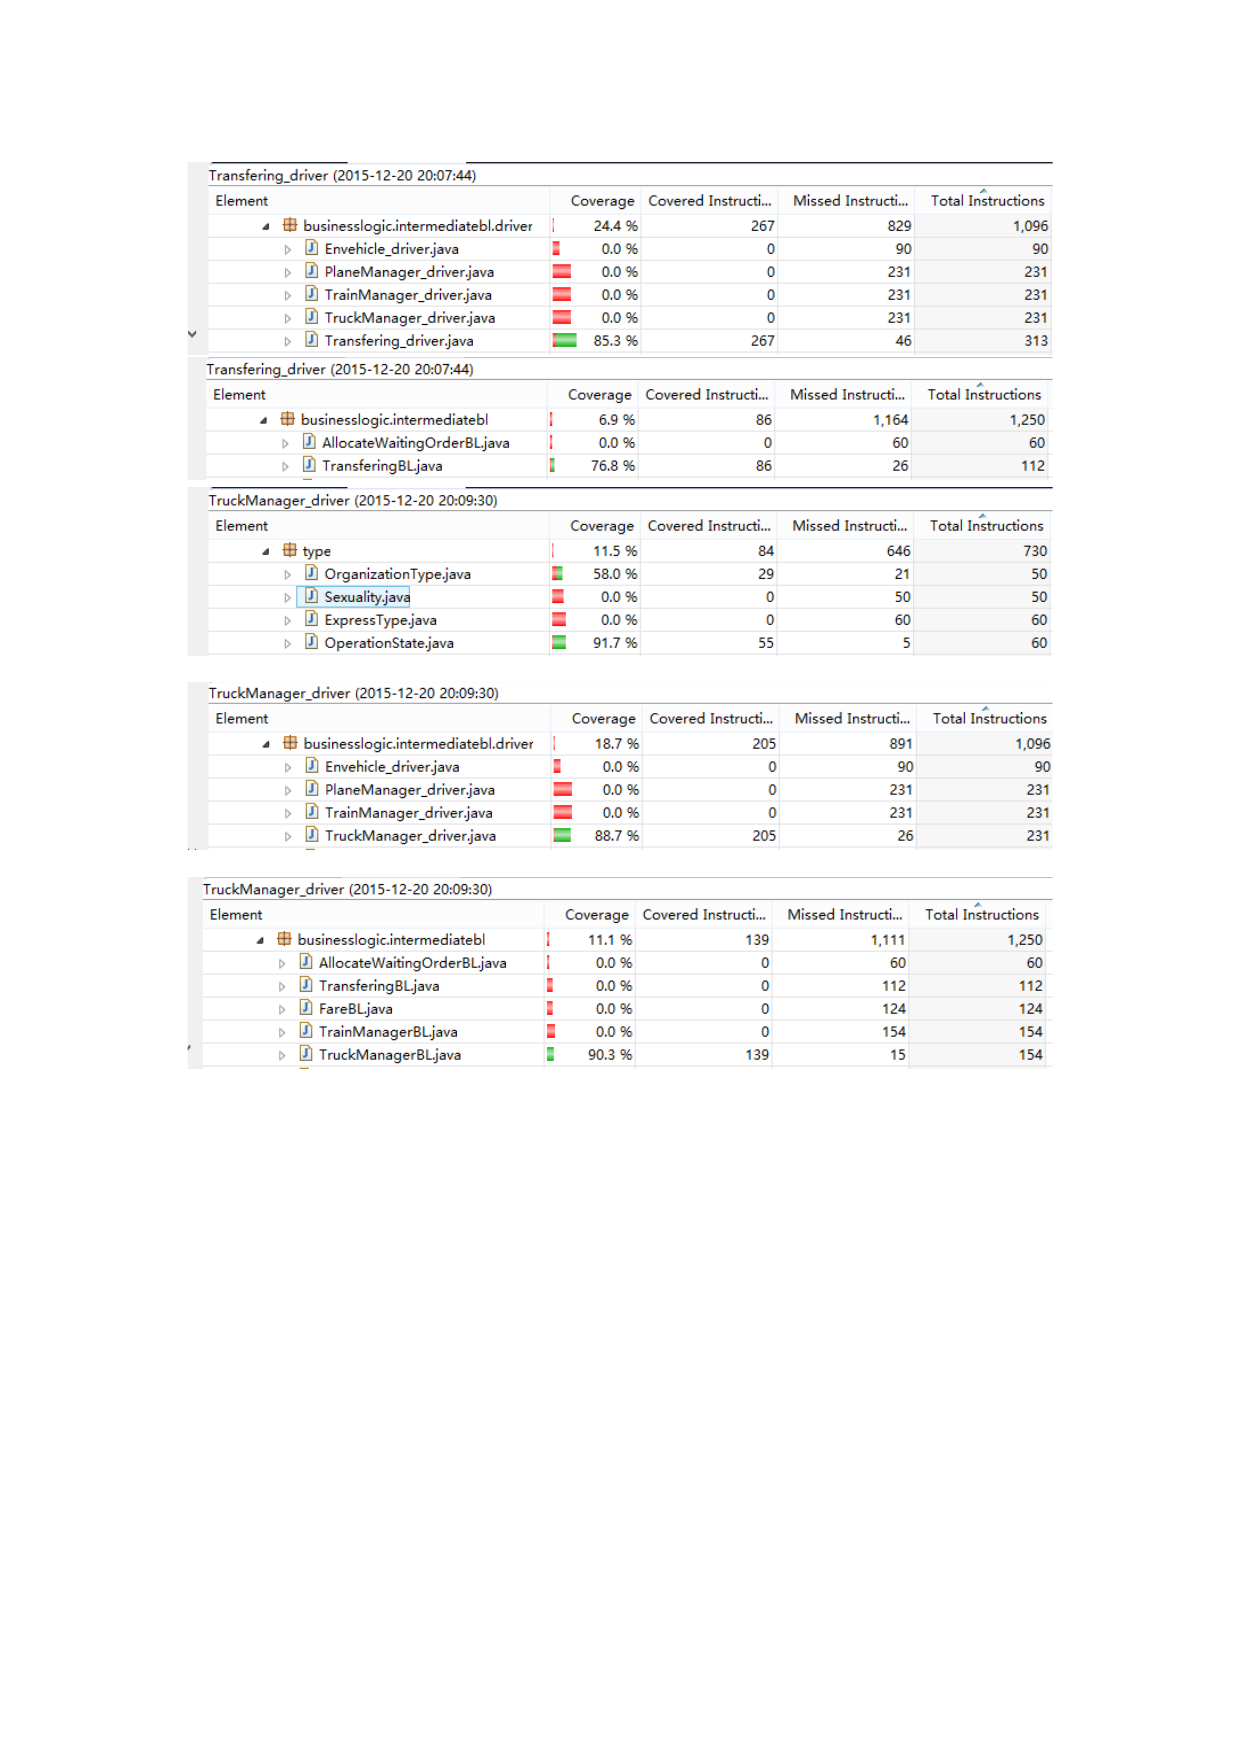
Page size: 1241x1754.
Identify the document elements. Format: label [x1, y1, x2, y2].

picture [187, 357, 1053, 480]
picture [187, 877, 1053, 1069]
picture [187, 487, 1053, 656]
picture [187, 682, 1053, 850]
picture [187, 162, 1053, 355]
